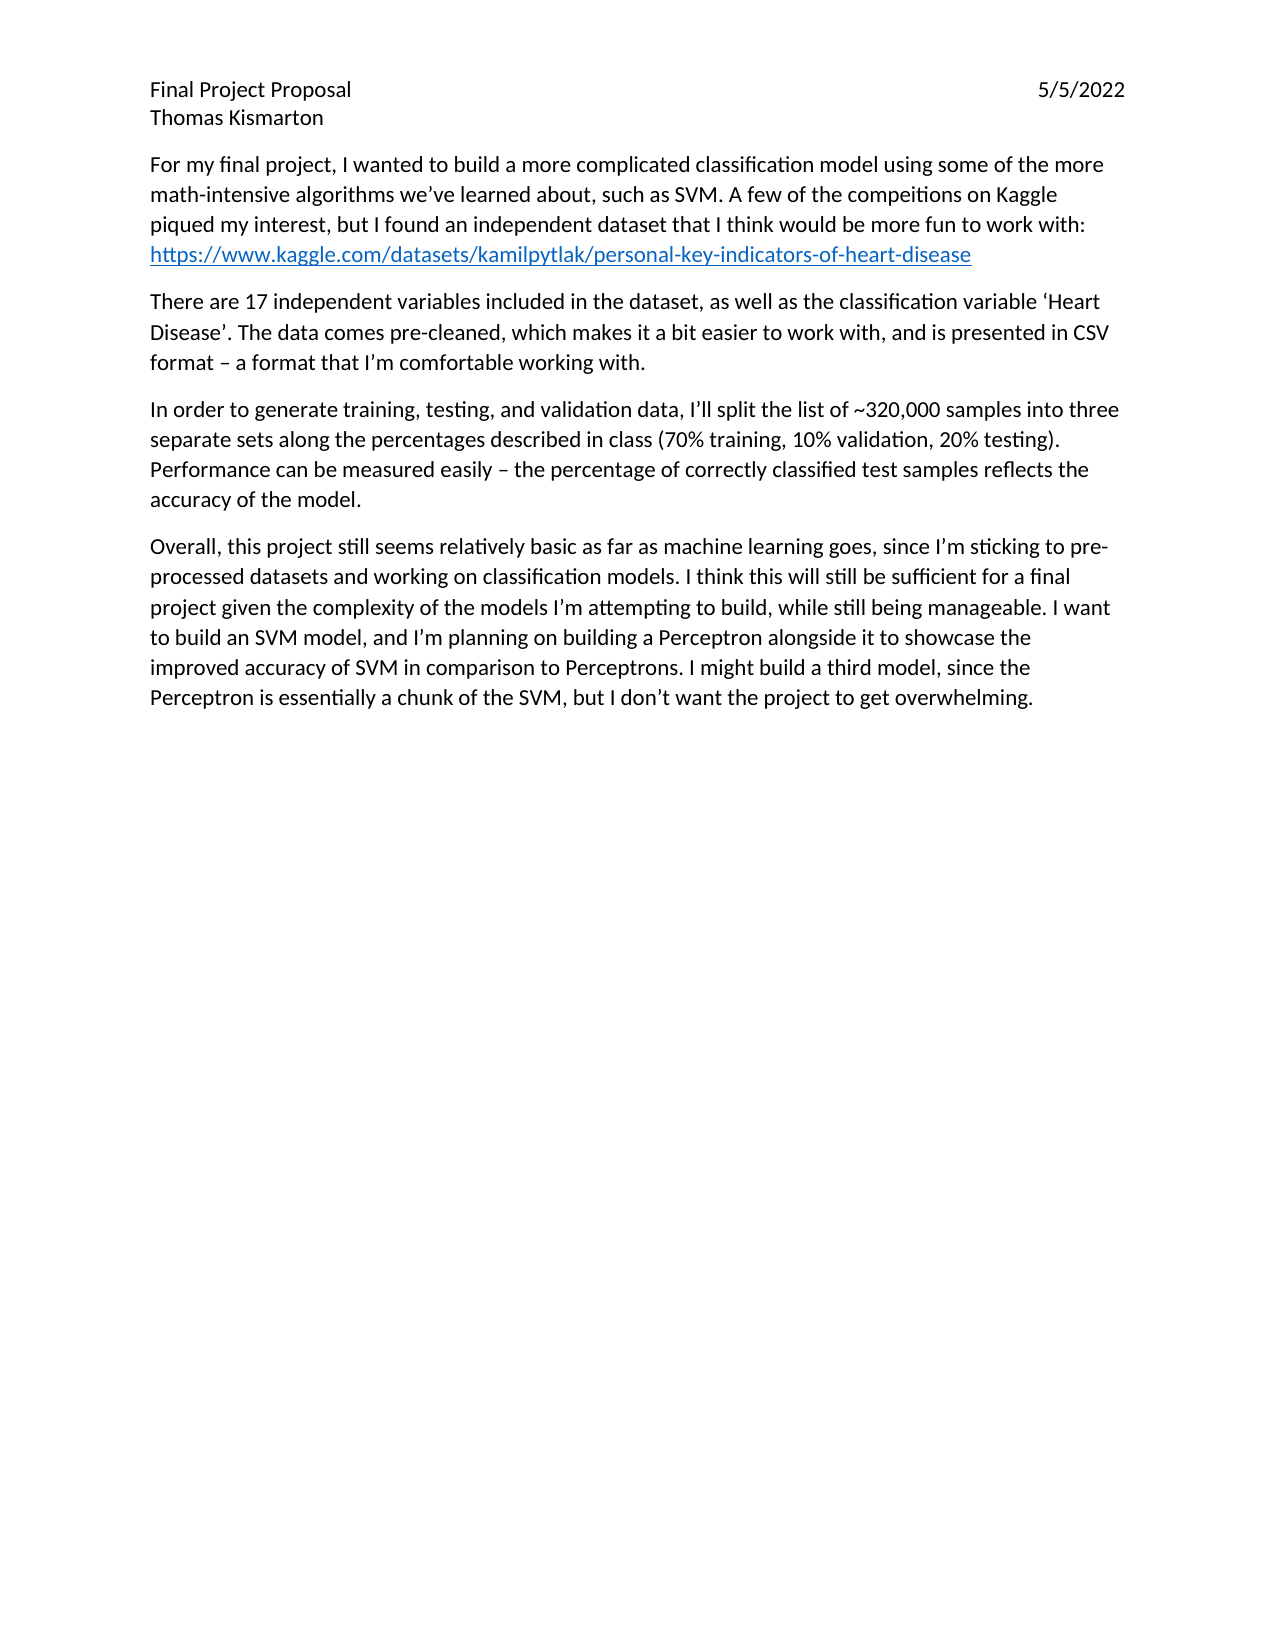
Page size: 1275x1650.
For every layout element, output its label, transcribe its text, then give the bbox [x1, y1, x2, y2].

text In order to generate training, testing, and validation data, I’ll split the list of ~320,000 samples into three separate sets along the percentages described in class (70% training, 10% validation, 20% testing). Performance can be measured easily – the percentage of correctly classified test samples reflects the accuracy of the model. [150, 395, 1125, 513]
text There are 17 independent variables included in the dataset, as well as the classification variable ‘Heart Disease’. The data comes pre-cleaned, which makes it a bit easier to work with, and is presented in CSV format – a format that I’m comfortable working with. [150, 287, 1125, 376]
text Overall, this project still seems relatively basic as far as machine learning goes, since I’m sticking to pre-processed datasets and working on classification models. I think this will still be sufficient for a final project given the complexity of the models I’m attempting to build, while still being manageable. I want to build an SVM model, and I’m planning on building a Perceptron alongside it to showcase the improved accuracy of SVM in comparison to Perceptrons. I might build a third model, since the Perceptron is essentially a chunk of the SVM, but I don’t want the project to get overwhelming. [150, 532, 1125, 711]
text For my final project, I wanted to build a more complicated classification model using some of the more math-intensive algorithms we’ve learned about, such as SVM. A few of the compeitions on Kaggle piqued my interest, but I found an independent dataset that I think would be more fun to work with: https://www.kaggle.com/datasets/kamilpytlak/personal-key-indicators-of-heart-disease [150, 150, 1125, 269]
